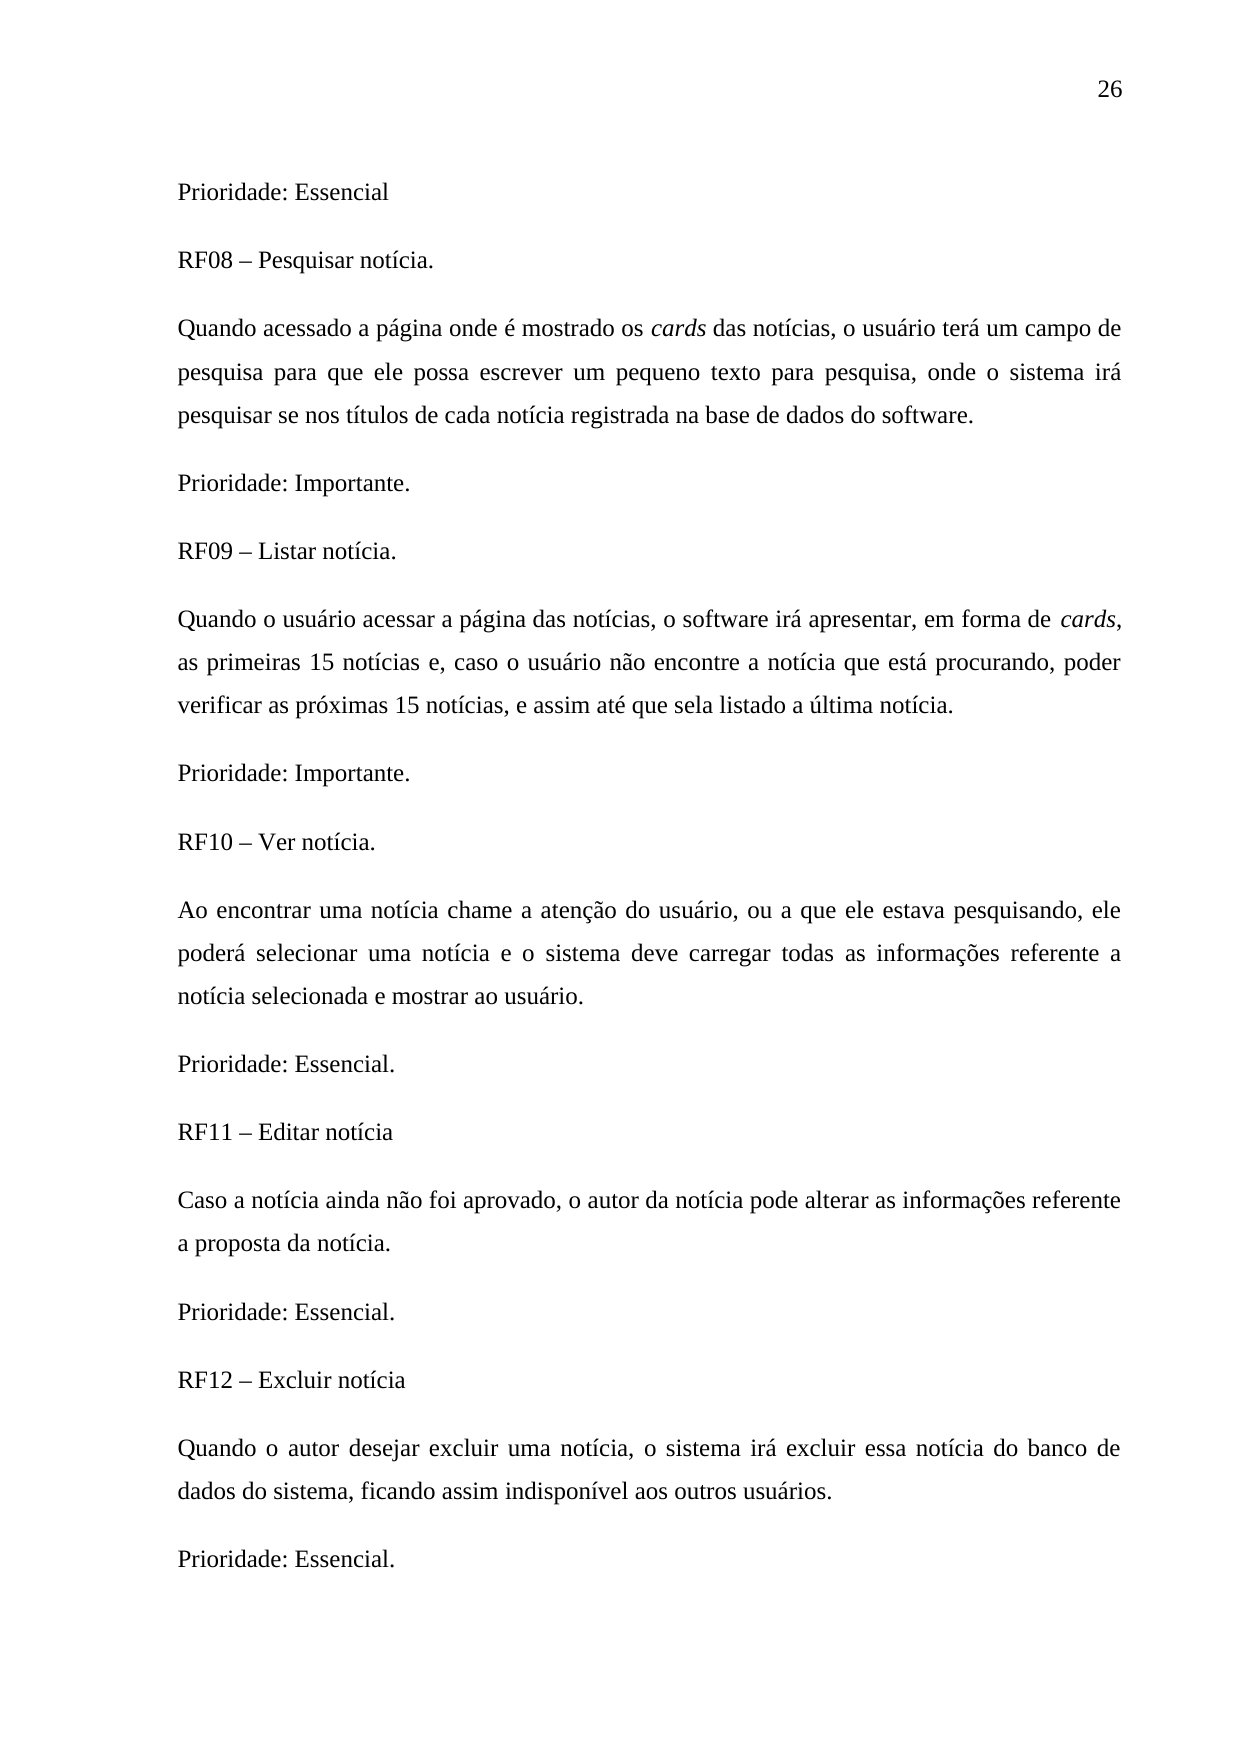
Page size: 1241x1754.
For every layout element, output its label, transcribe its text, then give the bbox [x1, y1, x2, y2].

text Quando o usuário acessar a página das notícias, o software irá apresentar, em forma de cards, as primeiras 15 notícias e, caso o usuário não encontre a notícia que está procurando, poder verificar as próximas 15 notícias, e assim até que sela listado a última notícia. [177, 604, 1122, 719]
text Quando acessado a página onde é mostrado os cards das notícias, o usuário terá um campo de pesquisa para que ele possa escrever um pequeno texto para pesquisa, onde o sistema irá pesquisar se nos títulos de cada notícia registrada na base de dados do software. [177, 313, 1122, 428]
text Caso a notícia ainda não foi aprovado, o autor da notícia pode alterar as informações referente a proposta da notícia. [177, 1185, 1122, 1257]
text Prioridade: Essencial. [177, 1297, 1122, 1325]
text RF10 – Ver notícia. [177, 827, 1122, 855]
text Prioridade: Essencial. [177, 1049, 1122, 1078]
text RF09 – Listar notícia. [177, 536, 1122, 565]
text Quando o autor desejar excluir uma notícia, o sistema irá excluir essa notícia do banco de dados do sistema, ficando assim indisponível aos outros usuários. [177, 1433, 1122, 1505]
text RF11 – Editar notícia [177, 1117, 1122, 1146]
text Ao encontrar uma notícia chame a atenção do usuário, ou a que ele estava pesquisando, ele poderá selecionar uma notícia e o sistema deve carregar todas as informações referente a notícia selecionada e mostrar ao usuário. [177, 895, 1122, 1010]
text Prioridade: Essencial [177, 177, 1122, 206]
text Prioridade: Importante. [177, 468, 1122, 497]
text RF12 – Excluir notícia [177, 1365, 1122, 1393]
text Prioridade: Importante. [177, 758, 1122, 787]
text RF08 – Pesquisar notícia. [177, 245, 1122, 274]
text Prioridade: Essencial. [177, 1544, 1122, 1573]
